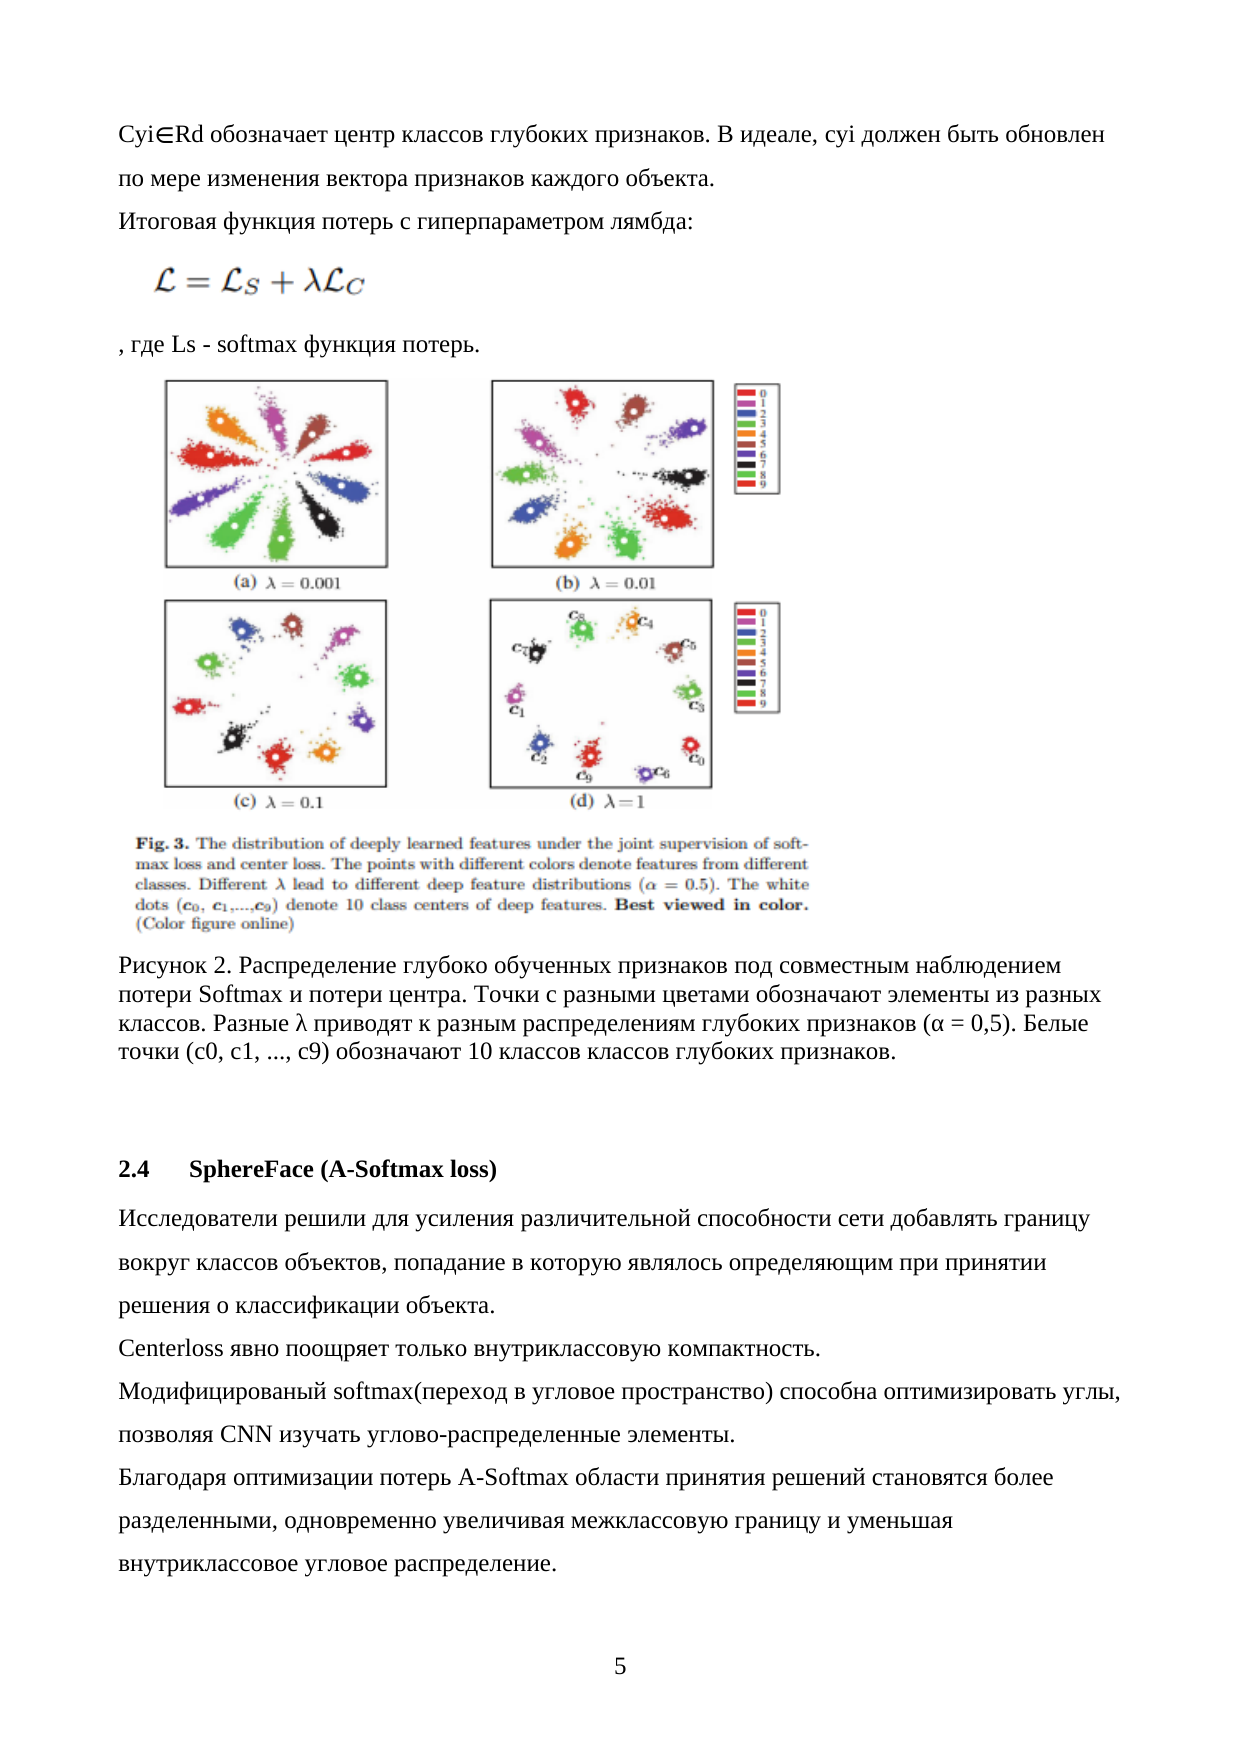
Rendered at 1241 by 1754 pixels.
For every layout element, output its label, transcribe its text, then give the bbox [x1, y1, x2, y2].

text Рисунок 2. Распределение глубоко обученных признаков под совместным наблюдением потери Softmax и потери центра. Точки с разными цветами обозначают элементы из разных классов. Разные λ приводят к разным распределениям глубоких признаков (α = 0,5). Белые точки (c0, c1, ..., c9) обозначают 10 классов классов глубоких признаков. [118, 950, 1122, 1065]
picture [118, 371, 844, 951]
text Исследователи решили для усиления различительной способности сети добавлять границу вокруг классов объектов, попадание в которую являлось определяющим при принятии решения о классификации объекта. Centerloss явно поощряет только внутриклассовую компактность. Модифицированый softmax(переход в угловое пространство) способна оптимизировать углы, позволяя CNN изучать углово-распределенные элементы. Благодаря оптимизации потерь A-Softmax области принятия решений становятся более разделенными, одновременно увеличивая межклассовую границу и уменьшая внутриклассовое угловое распределение. [118, 1203, 1122, 1577]
text Итоговая функция потерь с гиперпараметром лямбда: [118, 206, 1122, 234]
subtitle SphereFace (A-Softmax loss) [118, 1154, 1122, 1183]
text Cyi∈Rd обозначает центр классов глубоких признаков. В идеале, cyi должен быть обновлен по мере изменения вектора признаков каждого объекта. [118, 118, 1122, 191]
text , где Ls - softmax функция потерь. [118, 329, 1122, 357]
picture [118, 248, 393, 315]
